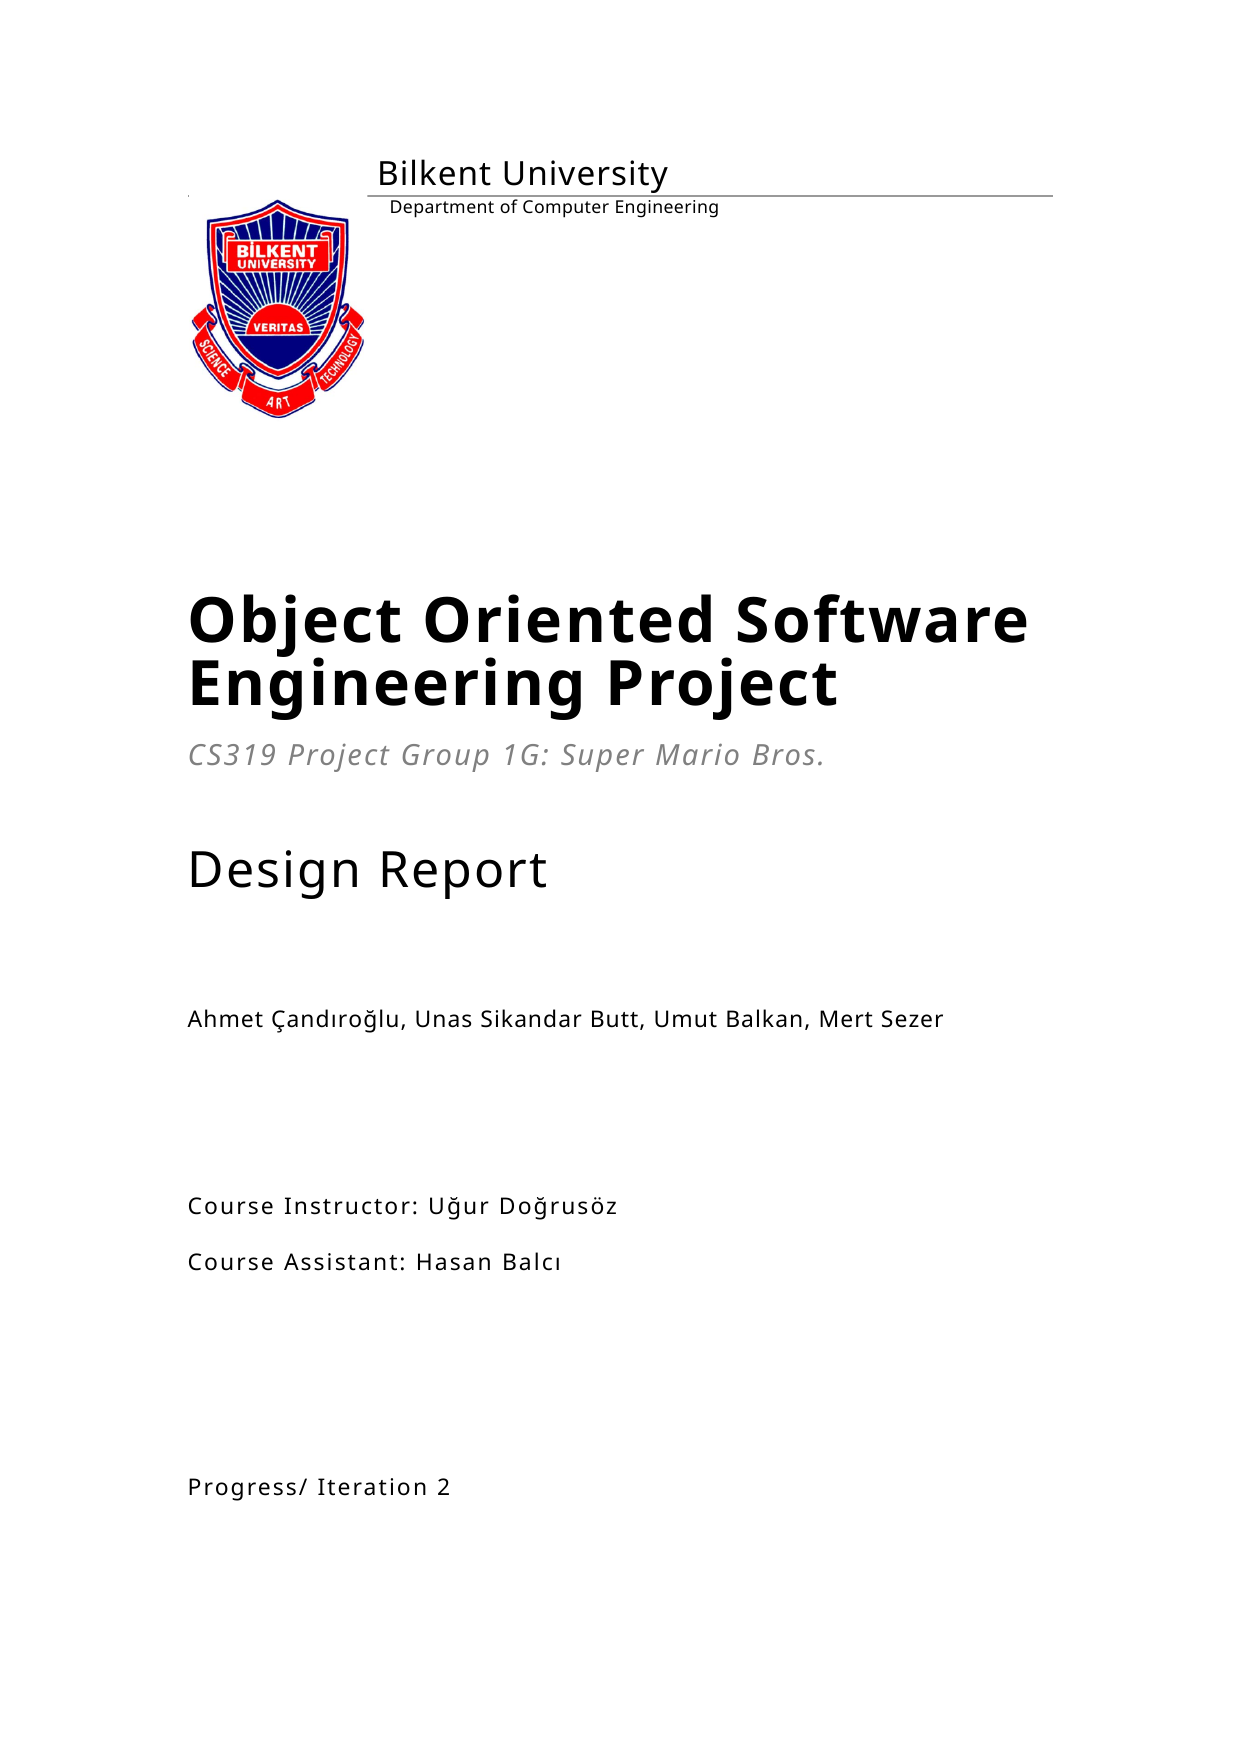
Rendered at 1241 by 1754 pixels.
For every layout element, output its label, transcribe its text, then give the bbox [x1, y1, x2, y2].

picture [187, 192, 368, 422]
title Object Oriented Software Engineering Project [187, 593, 1053, 718]
text Bilkent University [187, 150, 1053, 195]
text Progress/ Iteration 2 [187, 1471, 1053, 1503]
text Course Instructor: Uğur Doğrusöz [187, 1190, 1053, 1221]
text Course Assistant: Hasan Balcı [187, 1246, 1053, 1278]
title Design Report [187, 834, 1053, 903]
text Ahmet Çandıroğlu, Unas Sikandar Butt, Umut Balkan, Mert Sezer [187, 1003, 1053, 1034]
subtitle CS319 Project Group 1G: Super Mario Bros. [187, 739, 1053, 772]
